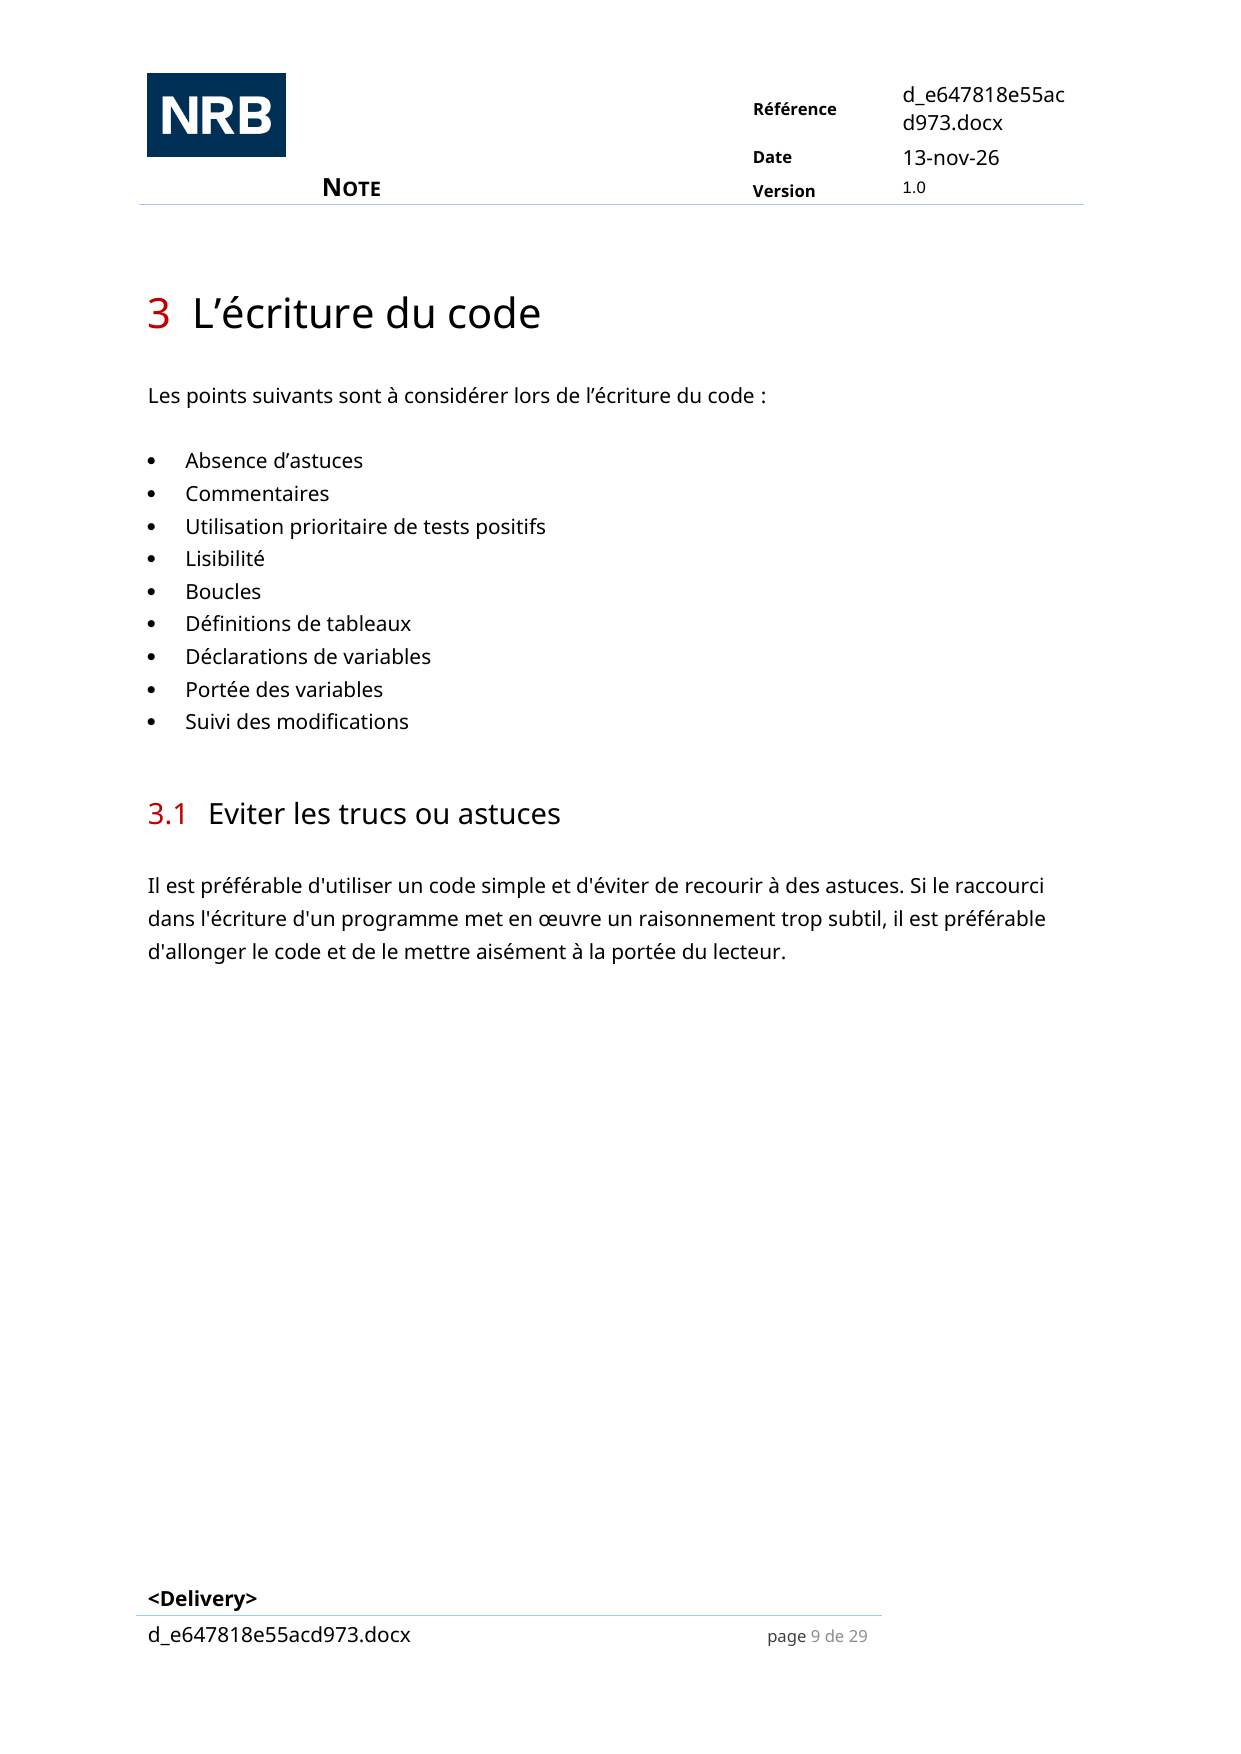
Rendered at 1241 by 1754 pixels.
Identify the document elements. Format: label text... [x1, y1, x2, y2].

list Absence d’astuces [148, 447, 1093, 475]
text Les points suivants sont à considérer lors de l’écriture du code : [148, 381, 1093, 410]
list Commentaires [148, 479, 1093, 508]
list Lisibilité [148, 544, 1093, 573]
subtitle L’écriture du code [148, 283, 1093, 340]
text Il est préférable d'utiliser un code simple et d'éviter de recourir à des astuces. Si le raccourci dans l'écriture d'un programme met en œuvre un raisonnement trop subtil, il est préférable d'allonger le code et de le mettre aisément à la portée du lecteur. [148, 872, 1093, 965]
list Suivi des modifications [148, 707, 1093, 736]
list Boucles [148, 577, 1093, 605]
list Portée des variables [148, 675, 1093, 703]
subtitle Eviter les trucs ou astuces [148, 793, 1093, 833]
list Définitions de tableaux [148, 609, 1093, 638]
picture [147, 73, 286, 157]
list Déclarations de variables [148, 642, 1093, 671]
list Utilisation prioritaire de tests positifs [148, 512, 1093, 540]
